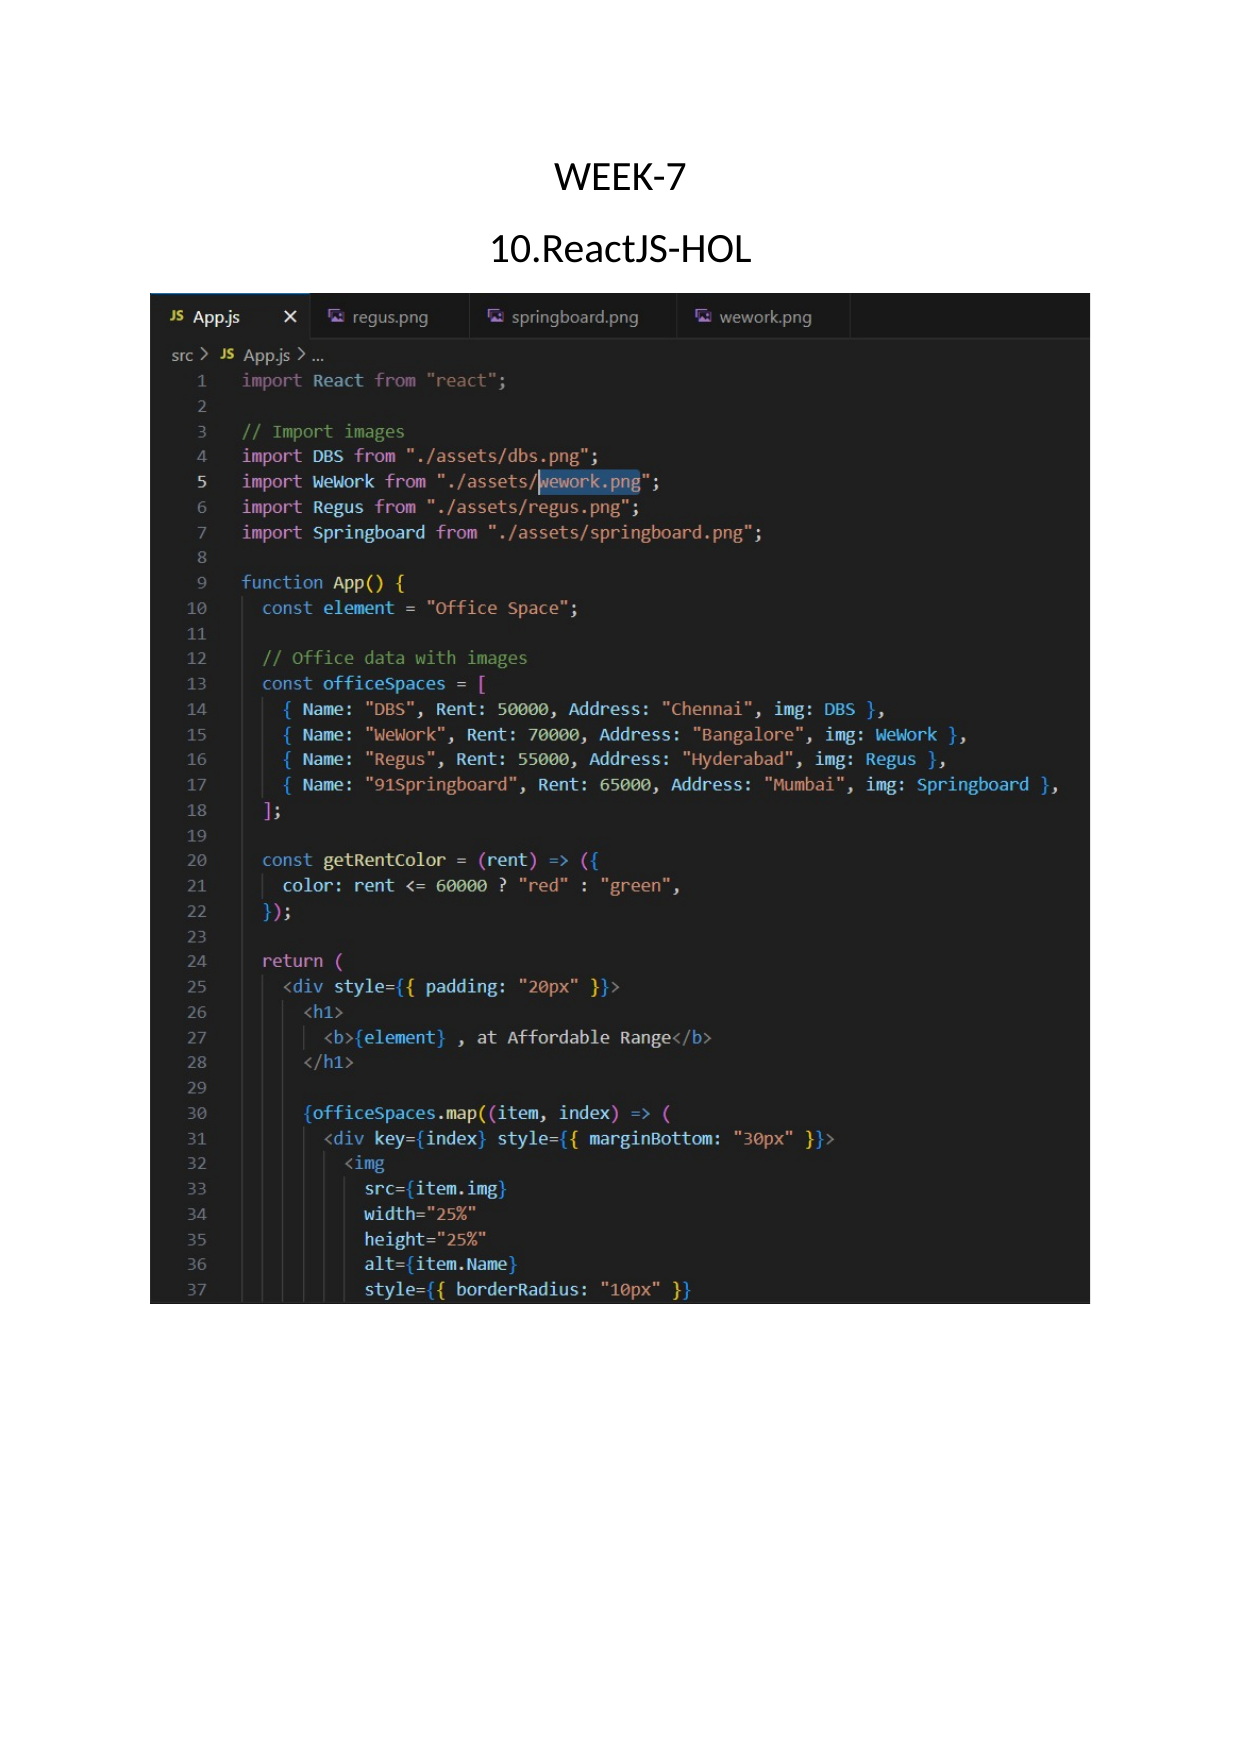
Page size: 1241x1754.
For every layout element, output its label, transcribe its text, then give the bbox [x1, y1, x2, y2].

text WEEK-7 [150, 150, 1090, 201]
picture [150, 293, 1091, 1304]
text 10.ReactJS-HOL [150, 222, 1090, 272]
